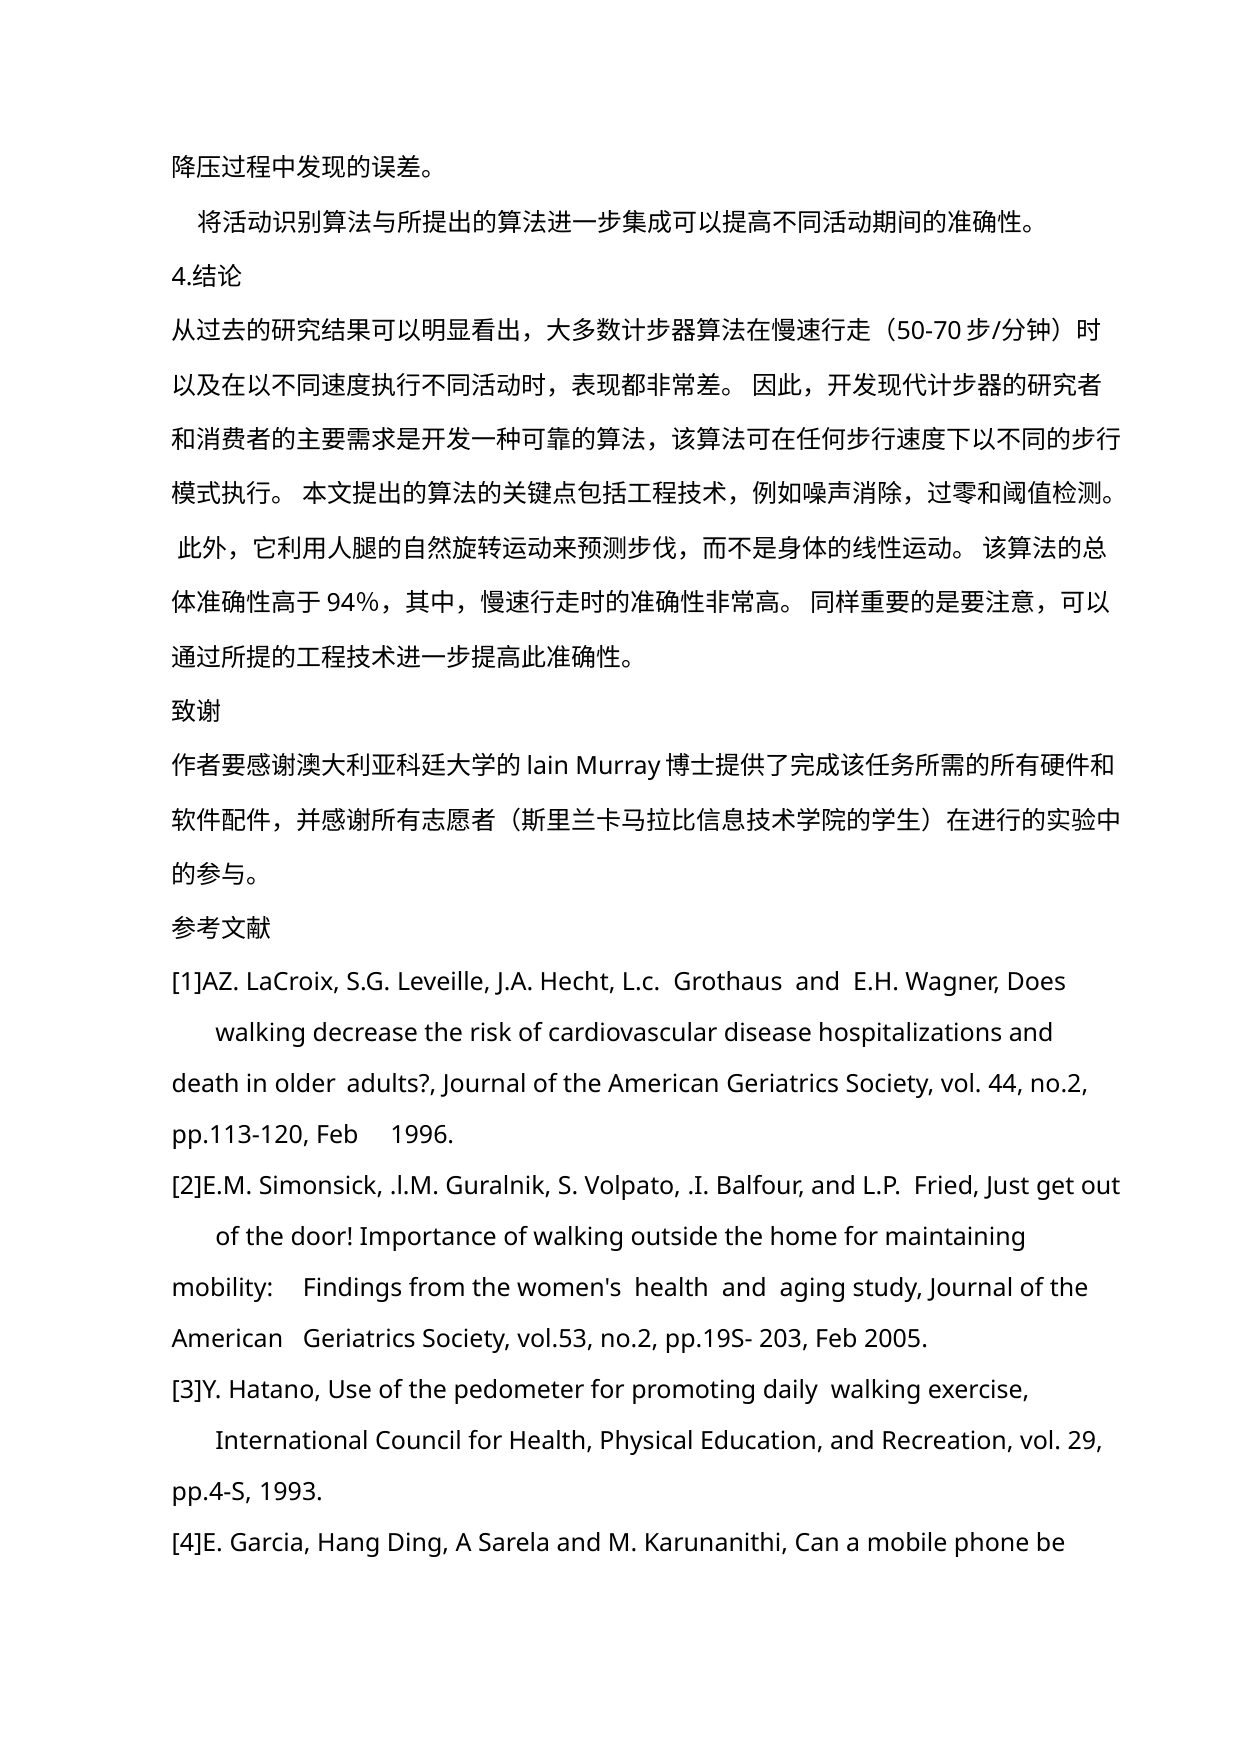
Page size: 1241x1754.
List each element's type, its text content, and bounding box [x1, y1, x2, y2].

text 致谢 [171, 691, 1122, 728]
text 4.结论 [171, 256, 1122, 293]
text 从过去的研究结果可以明显看出，大多数计步器算法在慢速行走（50-70步/分钟）时以及在以不同速度执行不同活动时，表现都非常差。 因此，开发现代计步器的研究者和消费者的主要需求是开发一种可靠的算法，该算法可在任何步行速度下以不同的步行模式执行。 本文提出的算法的关键点包括工程技术，例如噪声消除，过零和阈值检测。 此外，它利用人腿的自然旋转运动来预测步伐，而不是身体的线性运动。 该算法的总体准确性高于94％，其中，慢速行走时的准确性非常高。 同样重要的是要注意，可以通过所提的工程技术进一步提高此准确性。 [171, 311, 1122, 673]
text 作者要感谢澳大利亚科廷大学的lain Murray博士提供了完成该任务所需的所有硬件和软件配件，并感谢所有志愿者（斯里兰卡马拉比信息技术学院的学生）在进行的实验中的参与。 [171, 746, 1122, 891]
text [171, 148, 1122, 184]
text [3]Y. Hatano, Use of the pedometer for promoting daily walking exercise, International Council for Health, Physical Education, and Recreation, vol. 29, pp.4-S, 1993. [171, 1372, 1122, 1508]
text 将活动识别算法与所提出的算法进一步集成可以提高不同活动期间的准确性。 [171, 202, 1122, 238]
text 参考文献 [171, 909, 1122, 945]
text [1]AZ. LaCroix, S.G. Leveille, J.A. Hecht, L.c. Grothaus and E.H. Wagner, Does walking decrease the risk of cardiovascular disease hospitalizations and death in older adults?, Journal of the American Geriatrics Society, vol. 44, no.2, pp.113-120, Feb 1996. [171, 963, 1122, 1151]
text [2]E.M. Simonsick, .l.M. Guralnik, S. Volpato, .I. Balfour, and L.P. Fried, Just get out of the door! Importance of walking outside the home for maintaining mobility: Findings from the women's health and aging study, Journal of the American Geriatrics Society, vol.53, no.2, pp.19S- 203, Feb 2005. [171, 1167, 1122, 1355]
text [171, 1525, 1122, 1559]
